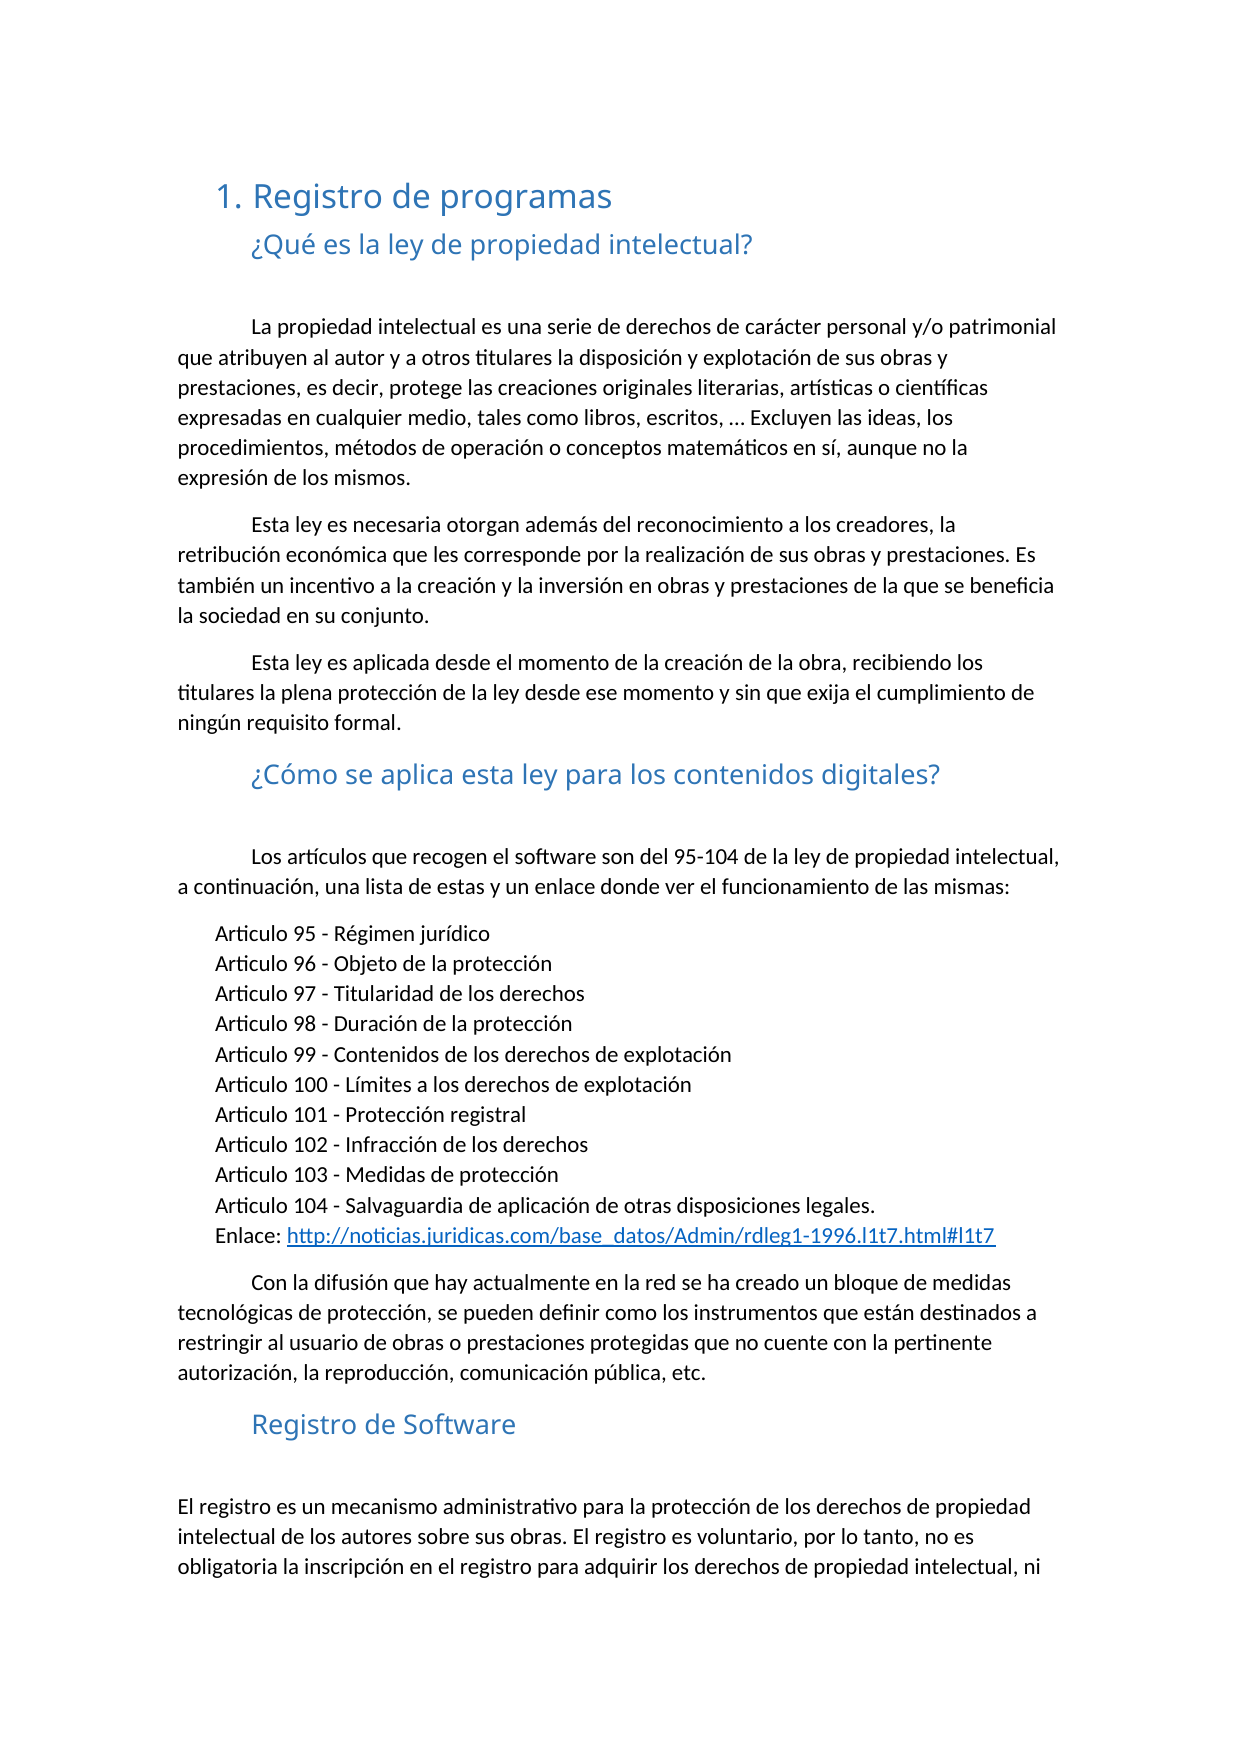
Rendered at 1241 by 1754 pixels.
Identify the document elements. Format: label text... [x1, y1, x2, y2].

list Límites a los derechos de explotación [207, 1070, 1063, 1098]
subtitle ¿Cómo se aplica esta ley para los contenidos digitales? [177, 755, 1063, 792]
subtitle Registro de Software [177, 1405, 1063, 1442]
subtitle Registro de programas [215, 173, 1063, 218]
text Los artículos que recogen el software son del 95-104 de la ley de propiedad intelectual, a continuación, una lista de estas y un enlace donde ver el funcionamiento de las mismas: [177, 842, 1063, 900]
list Duración de la protección [207, 1009, 1063, 1037]
subtitle ¿Qué es la ley de propiedad intelectual? [177, 226, 1063, 263]
list Contenidos de los derechos de explotación [207, 1040, 1063, 1068]
list Objeto de la protección [207, 949, 1063, 977]
text La propiedad intelectual es una serie de derechos de carácter personal y/o patrimonial que atribuyen al autor y a otros titulares la disposición y explotación de sus obras y prestaciones, es decir, protege las creaciones originales literarias, artísticas o científicas expresadas en cualquier medio, tales como libros, escritos, … Excluyen las ideas, los procedimientos, métodos de operación o conceptos matemáticos en sí, aunque no la expresión de los mismos. [177, 312, 1063, 491]
list Salvaguardia de aplicación de otras disposiciones legales. [207, 1191, 1063, 1219]
list Infracción de los derechos [207, 1130, 1063, 1158]
list Enlace: http://noticias.juridicas.com/base_datos/Admin/rdleg1-1996.l1t7.html#l1t7 [215, 1221, 1063, 1249]
list Régimen jurídico [207, 919, 1063, 947]
text Esta ley es aplicada desde el momento de la creación de la obra, recibiendo los titulares la plena protección de la ley desde ese momento y sin que exija el cumplimiento de ningún requisito formal. [177, 648, 1063, 736]
list Protección registral [207, 1100, 1063, 1128]
text Esta ley es necesaria otorgan además del reconocimiento a los creadores, la retribución económica que les corresponde por la realización de sus obras y prestaciones. Es también un incentivo a la creación y la inversión en obras y prestaciones de la que se beneficia la sociedad en su conjunto. [177, 510, 1063, 629]
list Titularidad de los derechos [207, 979, 1063, 1007]
list Medidas de protección [207, 1161, 1063, 1188]
text Con la difusión que hay actualmente en la red se ha creado un bloque de medidas tecnológicas de protección, se pueden definir como los instrumentos que están destinados a restringir al usuario de obras o prestaciones protegidas que no cuente con la pertinente autorización, la reproducción, comunicación pública, etc. [177, 1268, 1063, 1386]
